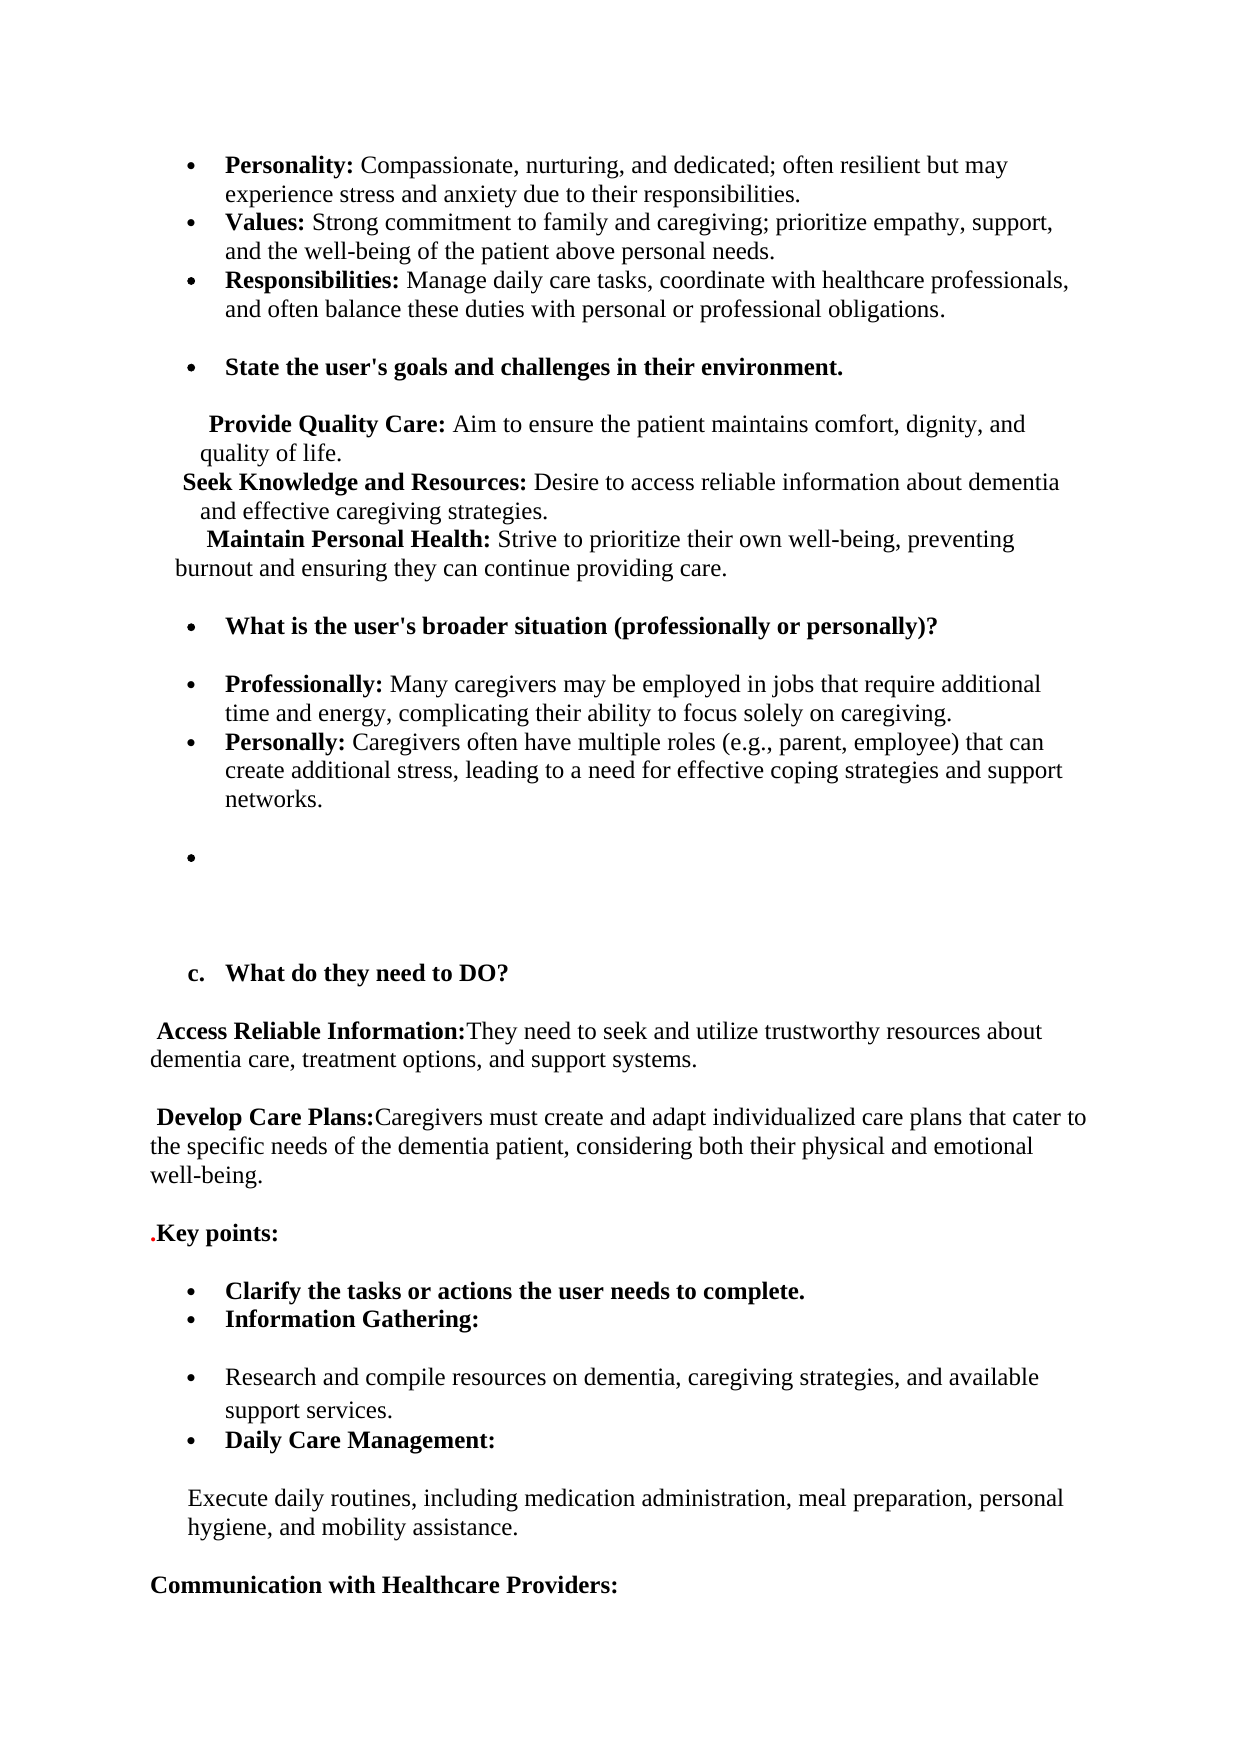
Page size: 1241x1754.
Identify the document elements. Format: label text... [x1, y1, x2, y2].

list Professionally: Many caregivers may be employed in jobs that require additional time and energy, complicating their ability to focus solely on caregiving. [187, 669, 1090, 727]
text Communication with Healthcare Providers: [150, 1570, 1090, 1599]
list Responsibilities: Manage daily care tasks, coordinate with healthcare professionals, and often balance these duties with personal or professional obligations. [187, 265, 1090, 322]
list Information Gathering: [187, 1304, 1090, 1333]
list Clarify the tasks or actions the user needs to complete. [187, 1276, 1090, 1304]
list What do they need to DO? [187, 958, 1090, 987]
list Research and compile resources on dementia, caregiving strategies, and available support services. [187, 1362, 1090, 1425]
list Personality: Compassionate, nurturing, and dedicated; often resilient but may experience stress and anxiety due to their responsibilities. [187, 150, 1090, 207]
list Personally: Caregivers often have multiple roles (e.g., parent, employee) that can create additional stress, leading to a need for effective coping strategies and support networks. [187, 727, 1090, 813]
list Daily Care Management: [187, 1425, 1090, 1454]
text Provide Quality Care: Aim to ensure the patient maintains comfort, dignity, and quality of life. [150, 409, 1090, 467]
list What is the user's broader situation (professionally or personally)? [187, 611, 1090, 640]
text Develop Care Plans:Caregivers must create and adapt individualized care plans that cater to the specific needs of the dementia patient, considering both their physical and emotional well-being. [150, 1102, 1090, 1189]
text Seek Knowledge and Resources: Desire to access reliable information about dementia and effective caregiving strategies. [150, 467, 1090, 524]
text .Key points: [150, 1218, 1090, 1247]
text Maintain Personal Health: Strive to prioritize their own well-being, preventing burnout and ensuring they can continue providing care. [175, 524, 1090, 582]
text Access Reliable Information:They need to seek and utilize trustworthy resources about dementia care, treatment options, and support systems. [150, 1016, 1090, 1073]
list Values: Strong commitment to family and caregiving; prioritize empathy, support, and the well-being of the patient above personal needs. [187, 207, 1090, 265]
list Execute daily routines, including medication administration, meal preparation, personal hygiene, and mobility assistance. [187, 1483, 1090, 1541]
list State the user's goals and challenges in their environment. [187, 352, 1090, 380]
